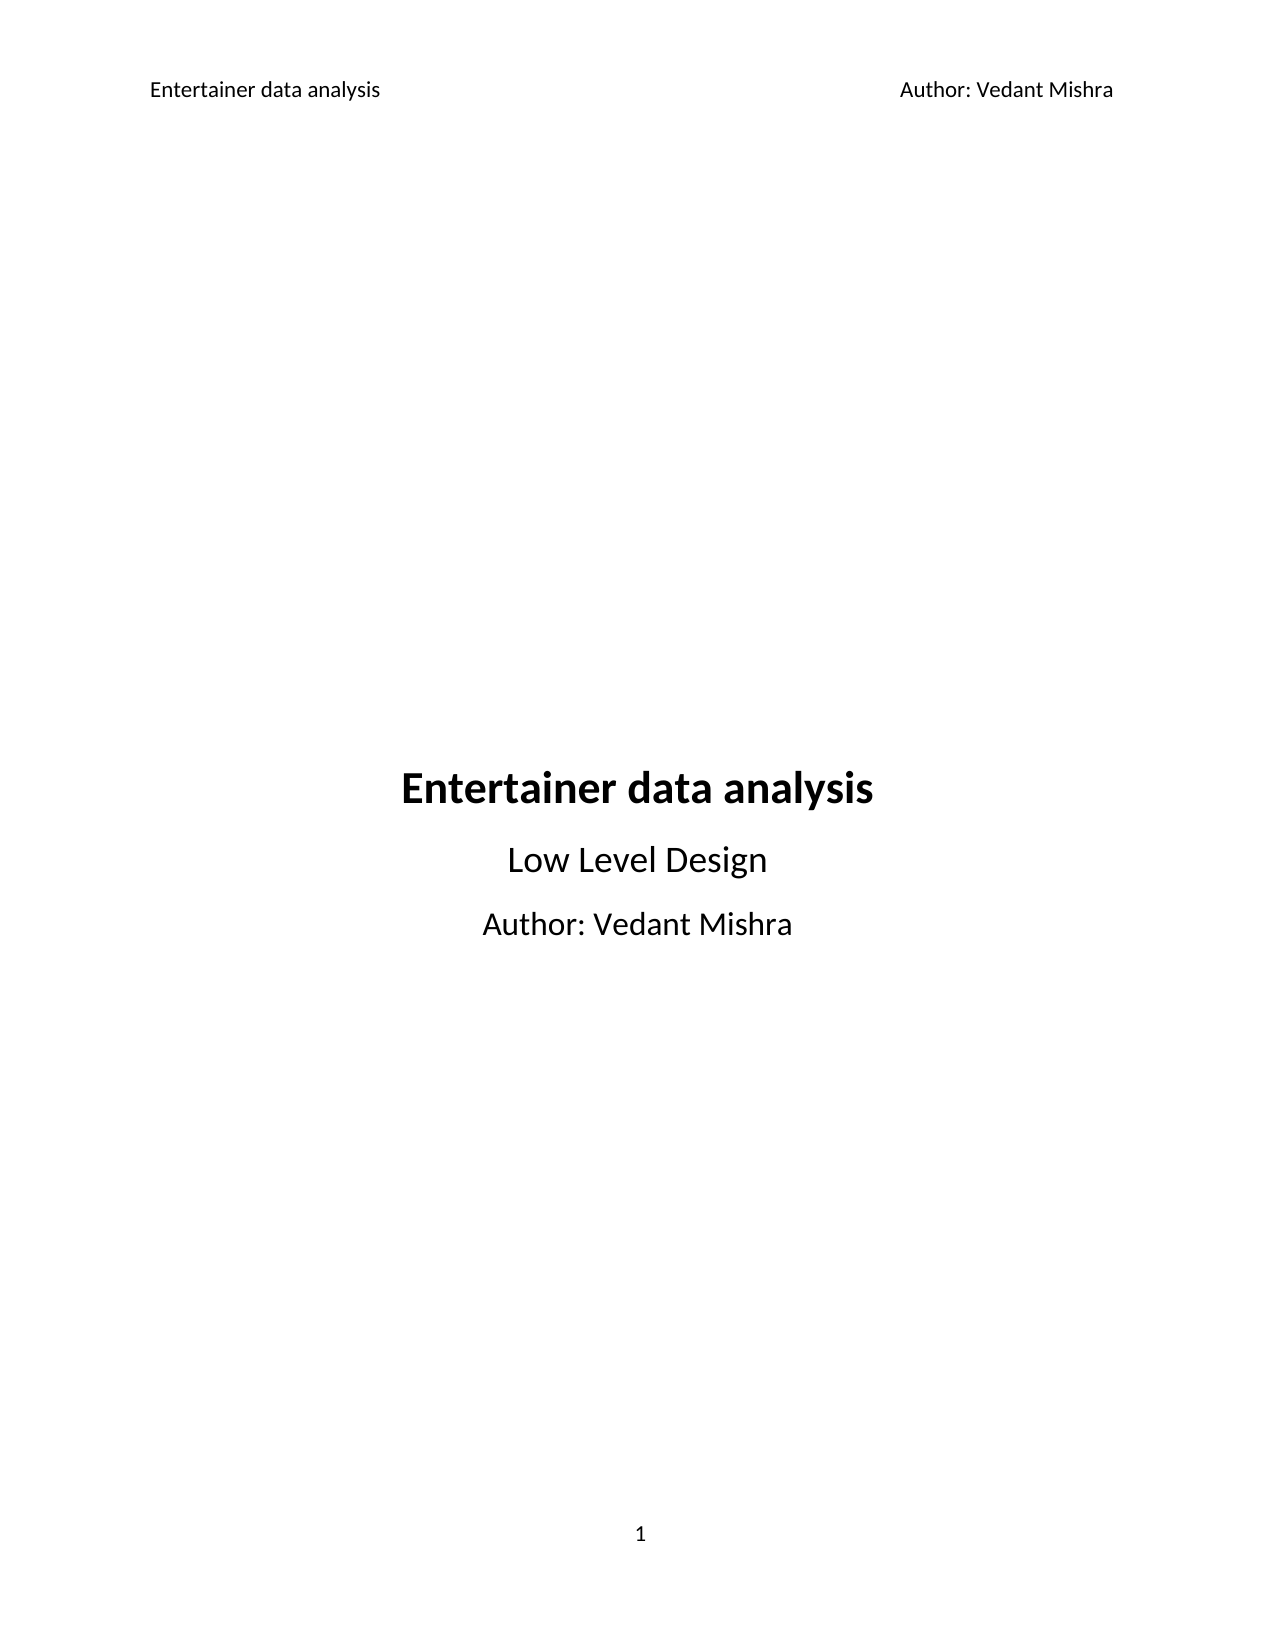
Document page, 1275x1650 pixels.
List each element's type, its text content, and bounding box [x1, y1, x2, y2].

text Entertainer data analysis [150, 759, 1125, 815]
text Author: Vedant Mishra [150, 902, 1125, 943]
text Low Level Design [150, 836, 1125, 882]
